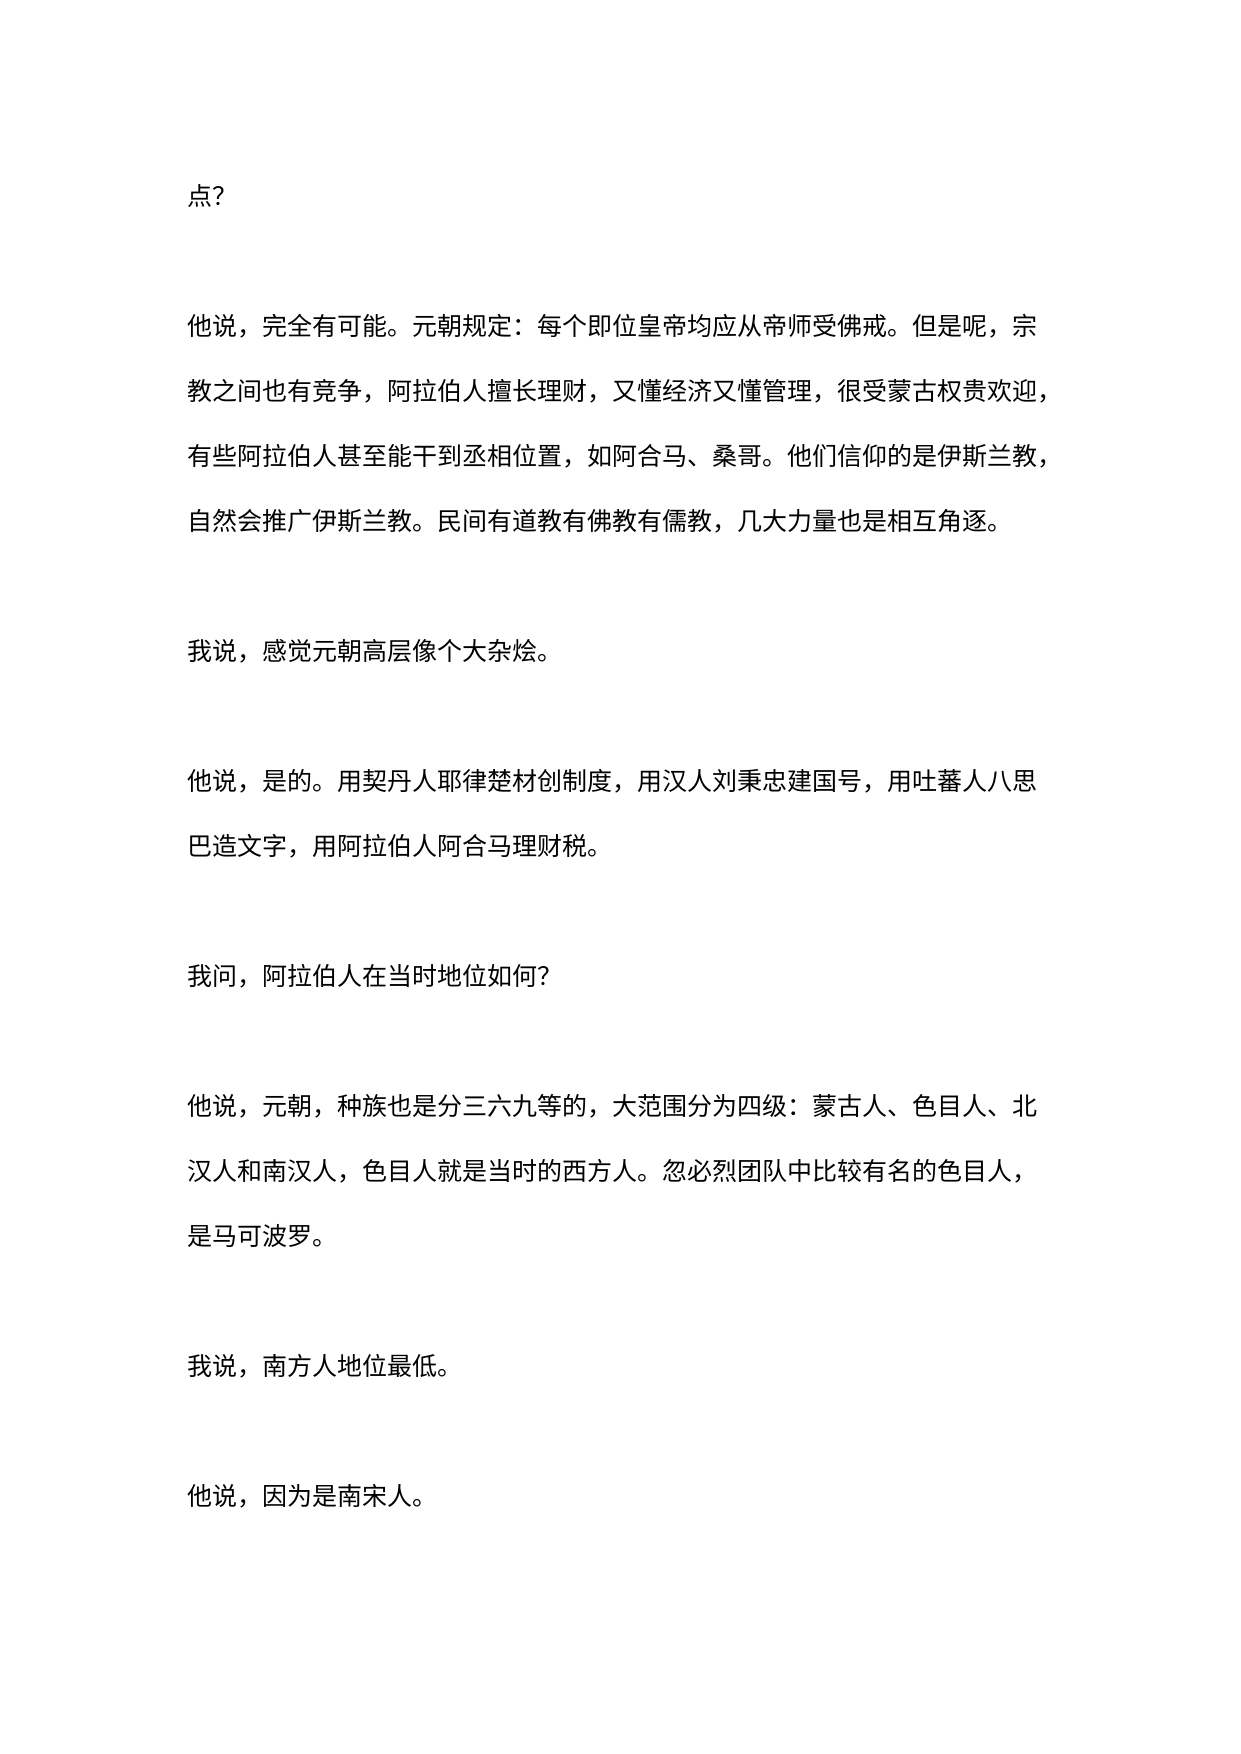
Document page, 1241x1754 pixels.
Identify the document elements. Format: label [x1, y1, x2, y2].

text [187, 162, 1053, 1527]
